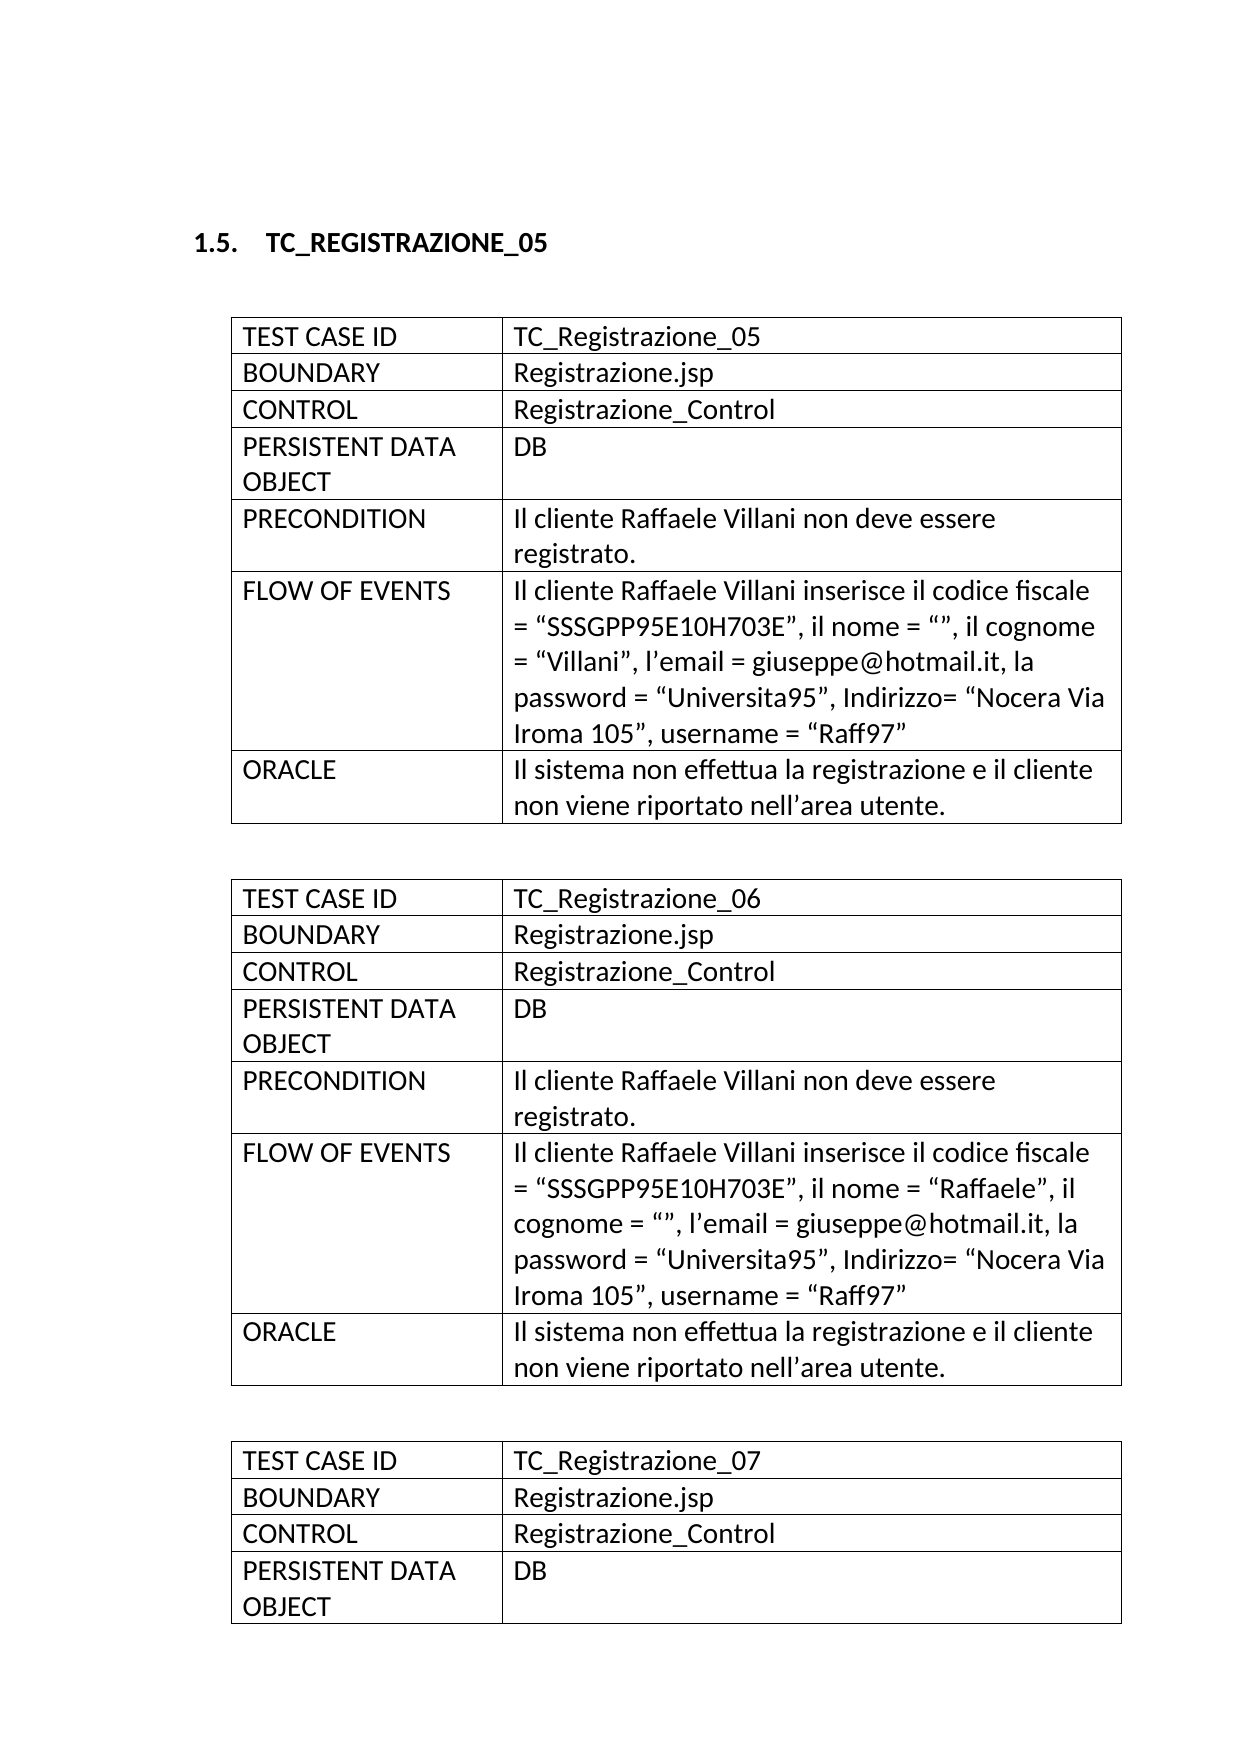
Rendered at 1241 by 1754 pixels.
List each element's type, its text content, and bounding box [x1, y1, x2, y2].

table_cell DB [503, 990, 1121, 1061]
table_cell FLOW OF EVENTS [232, 1134, 502, 1312]
table_cell ORACLE [232, 751, 502, 823]
table_header TC_Registrazione_07 [503, 1442, 1121, 1478]
table_header TC_Registrazione_05 [503, 318, 1121, 353]
table_cell Il cliente Raffaele Villani inserisce il codice fiscale = “SSSGPP95E10H703E”, il nome = “”, il cognome = “Villani”, l’email = giuseppe@hotmail.it, la password = “Universita95”, Indirizzo= “Nocera Via Iroma 105”, username = “Raff97” [503, 572, 1121, 750]
table_cell Il cliente Raffaele Villani non deve essere registrato. [503, 500, 1121, 571]
table_cell Il sistema non effettua la registrazione e il cliente non viene riportato nell’area utente. [503, 751, 1121, 823]
table_cell Registrazione_Control [503, 953, 1121, 989]
list TC_REGISTRAZIONE_05 [193, 224, 1122, 260]
table_cell FLOW OF EVENTS [232, 572, 502, 750]
table_cell PERSISTENT DATA OBJECT [232, 1552, 502, 1623]
table_cell DB [503, 428, 1121, 499]
table_cell Registrazione.jsp [503, 354, 1121, 390]
table_cell CONTROL [232, 953, 502, 989]
table_cell PERSISTENT DATA OBJECT [232, 990, 502, 1061]
table_cell BOUNDARY [232, 1479, 502, 1514]
table_cell Registrazione.jsp [503, 1479, 1121, 1514]
table_cell BOUNDARY [232, 354, 502, 390]
table_header TEST CASE ID [232, 1442, 502, 1478]
table_cell PERSISTENT DATA OBJECT [232, 428, 502, 499]
table_header TC_Registrazione_06 [503, 880, 1121, 915]
table_cell DB [503, 1552, 1121, 1623]
table_cell Il sistema non effettua la registrazione e il cliente non viene riportato nell’area utente. [503, 1314, 1121, 1385]
table_cell ORACLE [232, 1314, 502, 1385]
table_cell Registrazione_Control [503, 1515, 1121, 1551]
table_cell CONTROL [232, 391, 502, 427]
table_header TEST CASE ID [232, 318, 502, 353]
table_cell Registrazione_Control [503, 391, 1121, 427]
table_cell CONTROL [232, 1515, 502, 1551]
table_cell PRECONDITION [232, 500, 502, 571]
table_cell Il cliente Raffaele Villani non deve essere registrato. [503, 1062, 1121, 1133]
table_header TEST CASE ID [232, 880, 502, 915]
table_cell PRECONDITION [232, 1062, 502, 1133]
table_cell Registrazione.jsp [503, 916, 1121, 952]
table_cell Il cliente Raffaele Villani inserisce il codice fiscale = “SSSGPP95E10H703E”, il nome = “Raffaele”, il cognome = “”, l’email = giuseppe@hotmail.it, la password = “Universita95”, Indirizzo= “Nocera Via Iroma 105”, username = “Raff97” [503, 1134, 1121, 1312]
table_cell BOUNDARY [232, 916, 502, 952]
